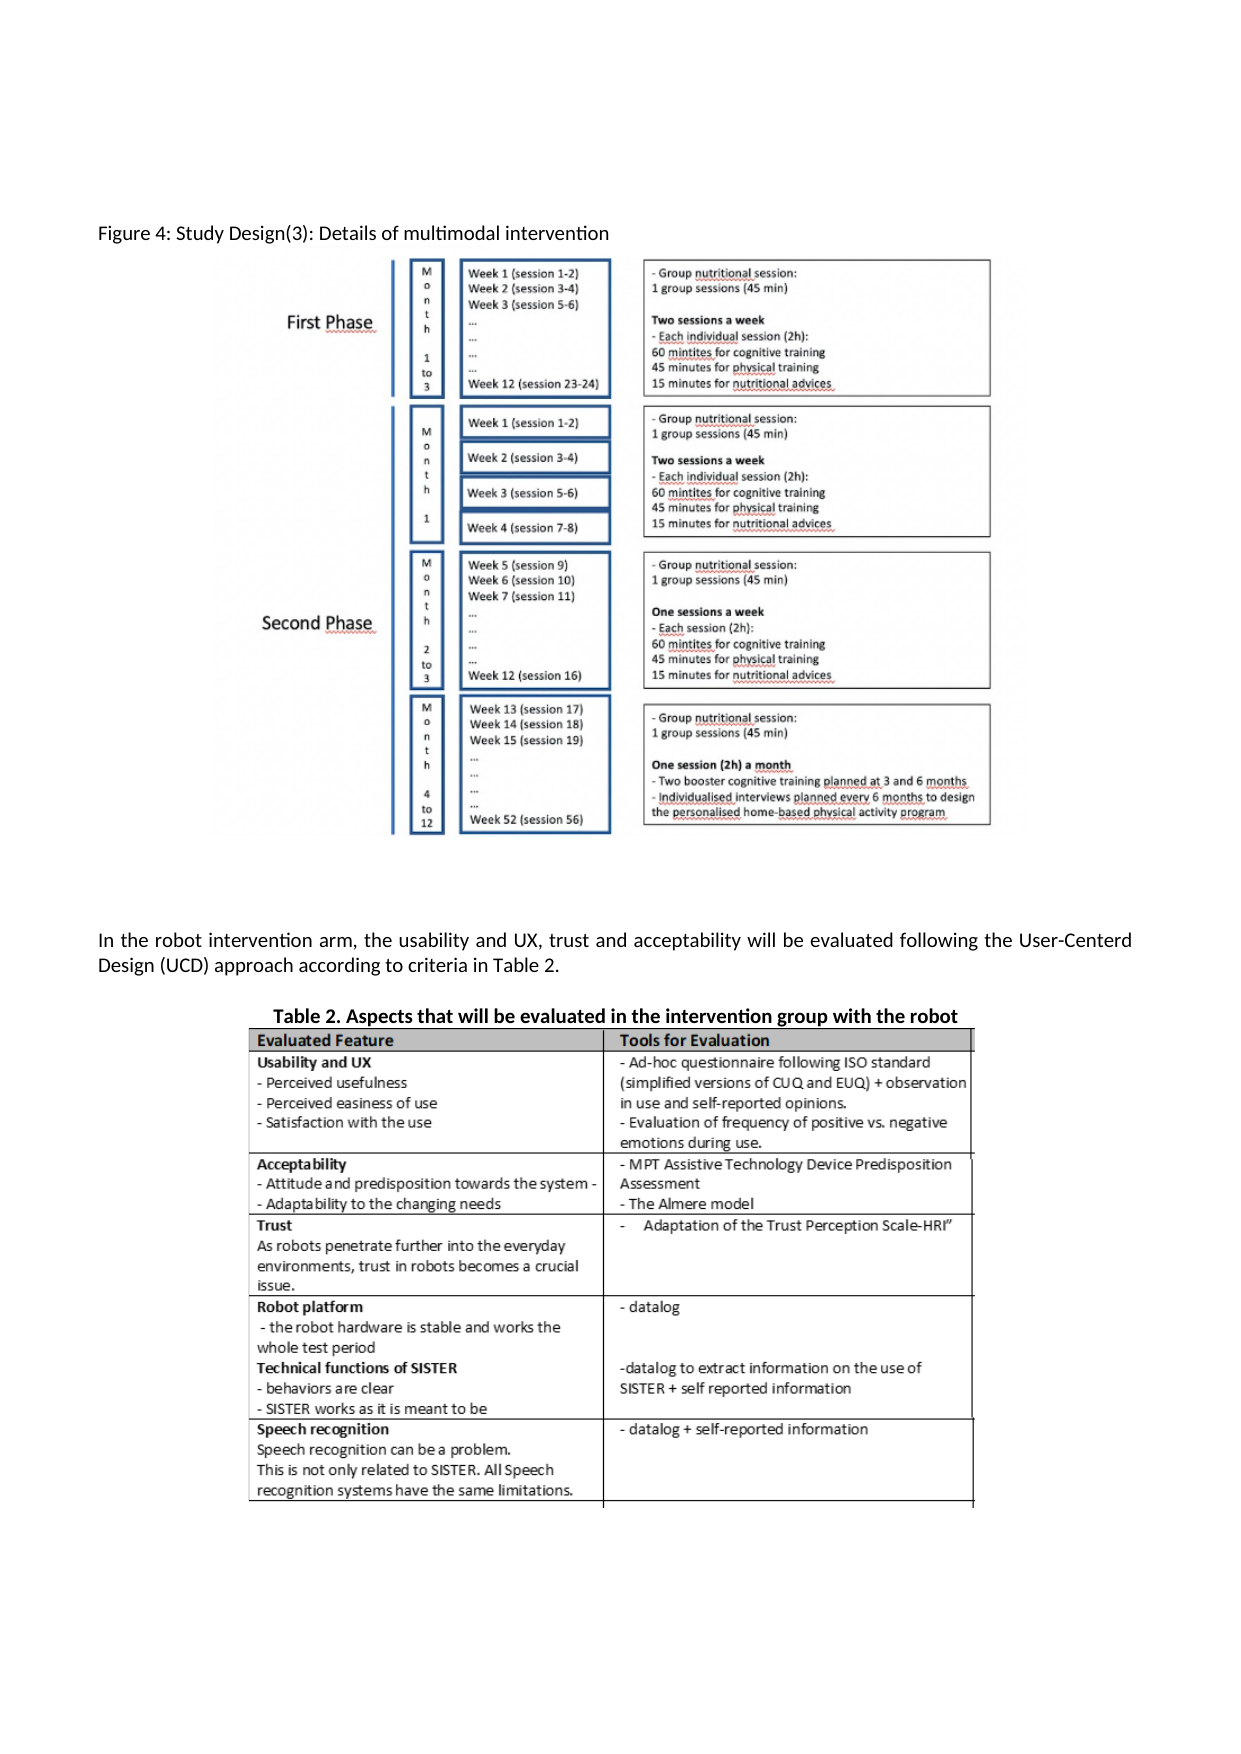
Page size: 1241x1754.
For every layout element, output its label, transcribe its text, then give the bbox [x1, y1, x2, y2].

picture [205, 245, 1027, 843]
text Table 2. Aspects that will be evaluated in the intervention group with the robot [98, 1003, 1134, 1029]
text Figure 4: Study Design(3): Details of multimodal intervention [98, 220, 1134, 245]
picture [248, 1028, 984, 1508]
text In the robot intervention arm, the usability and UX, trust and acceptability will be evaluated following the User-Centerd Design (UCD) approach according to criteria in Table 2. [98, 927, 1134, 978]
